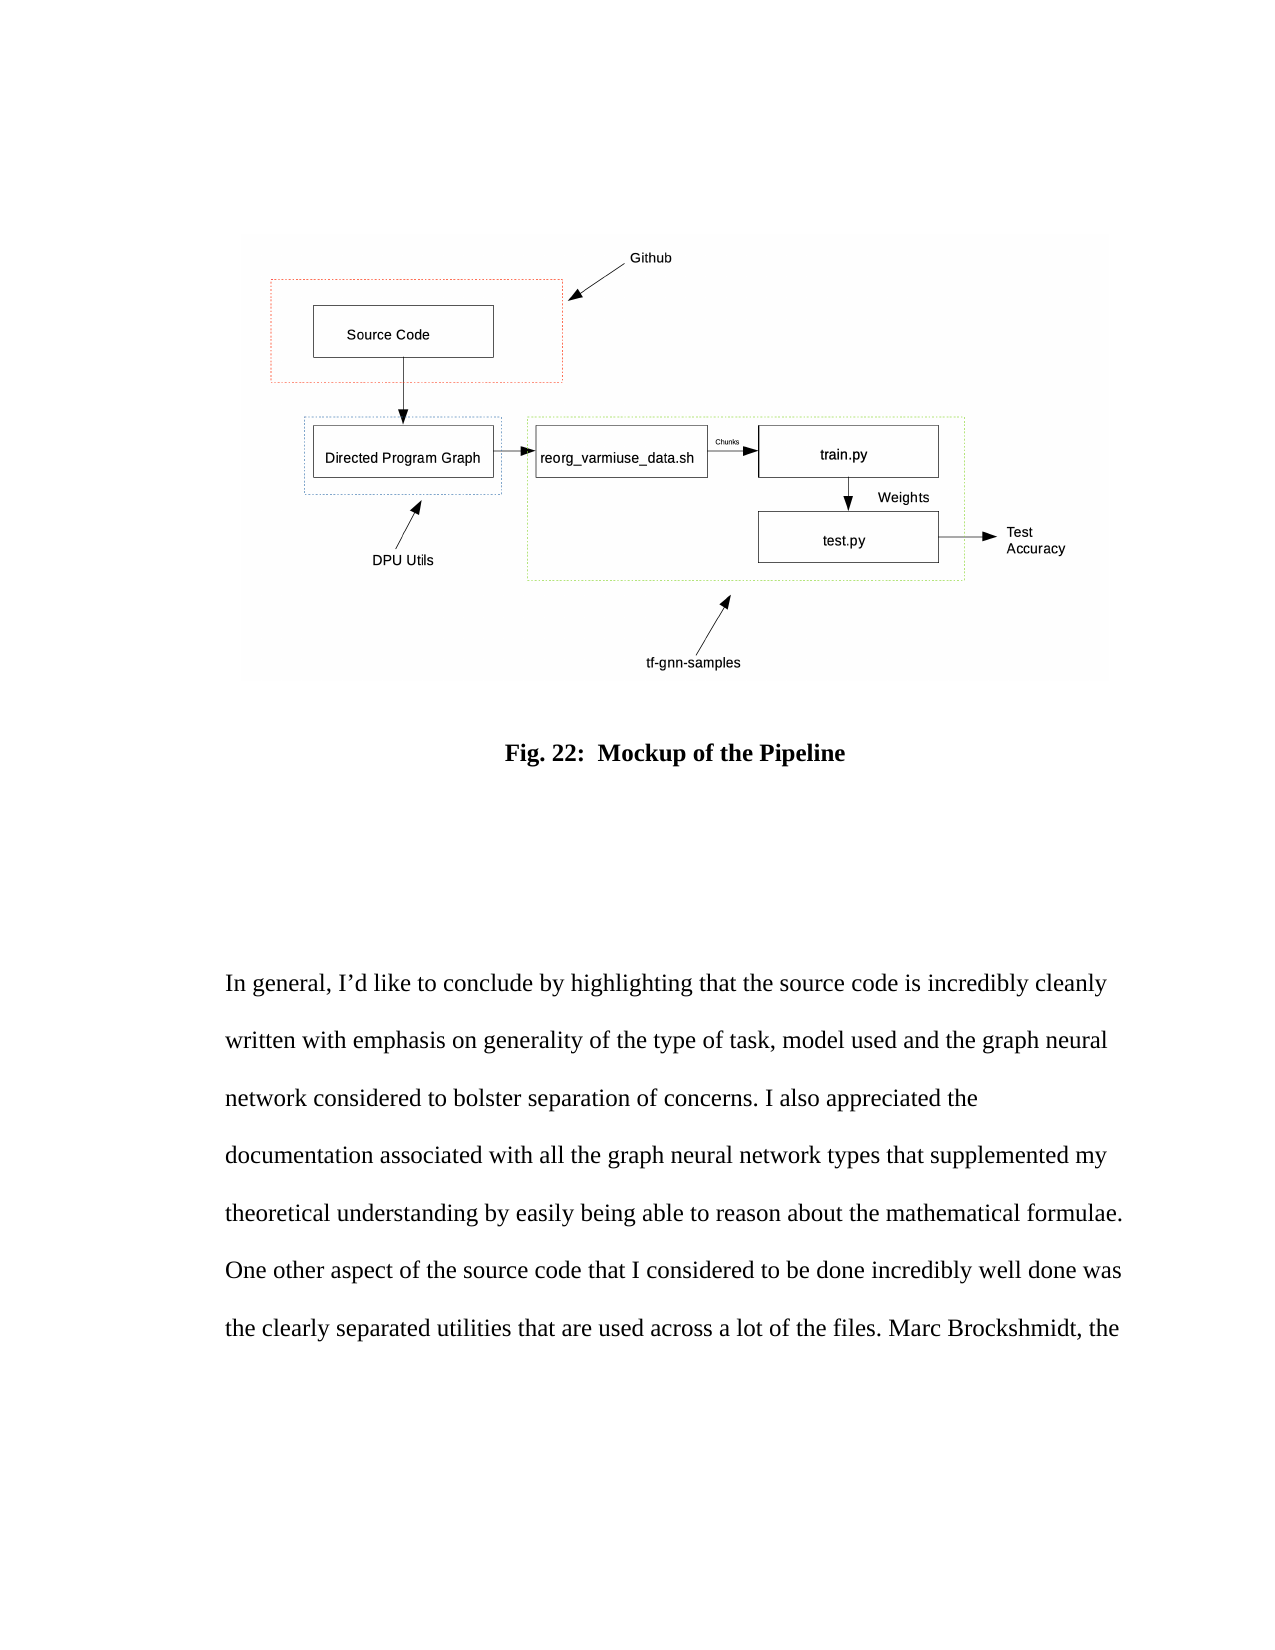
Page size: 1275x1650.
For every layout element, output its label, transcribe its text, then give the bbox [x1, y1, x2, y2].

picture [241, 234, 1109, 681]
